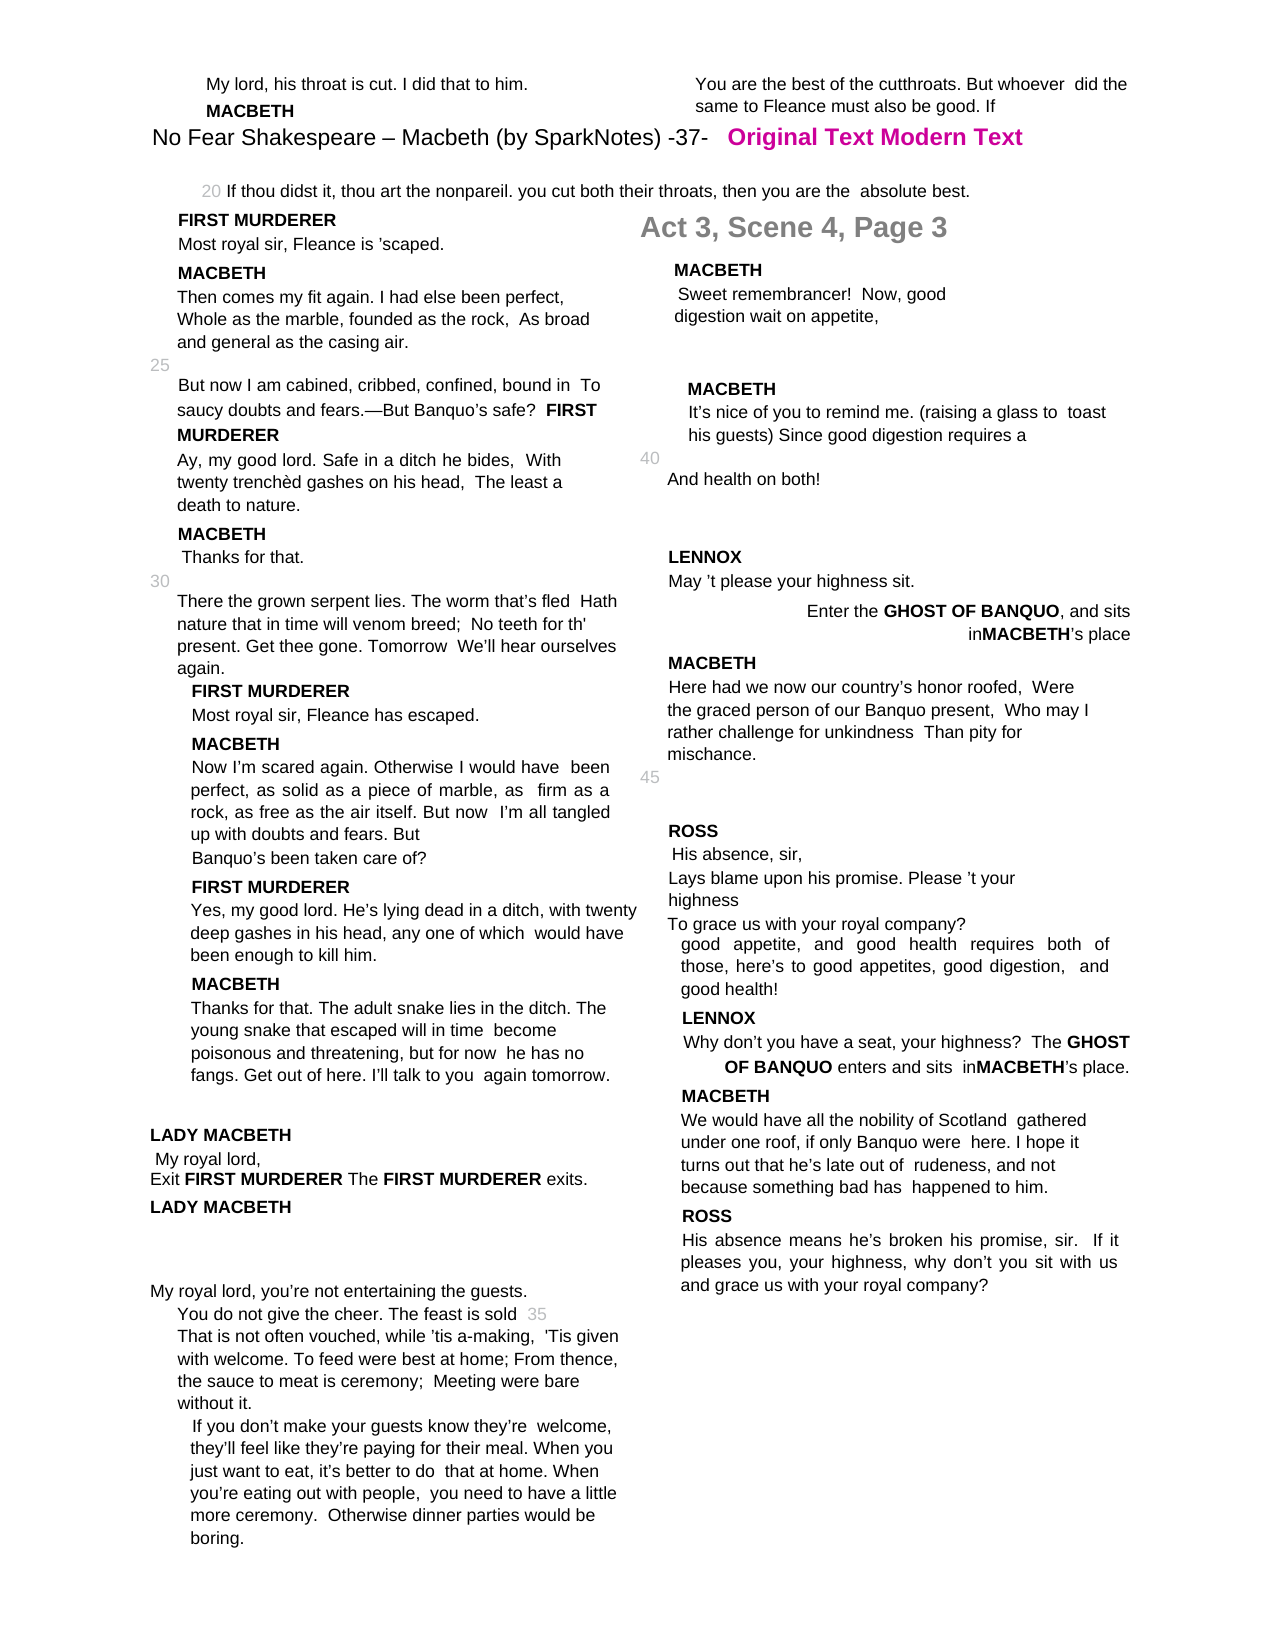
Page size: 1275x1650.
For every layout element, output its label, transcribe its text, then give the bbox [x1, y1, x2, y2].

text inMACBETH’s place [640, 624, 1130, 644]
text MACBETH [687, 378, 1130, 399]
text MACBETH [178, 263, 640, 283]
text My royal lord, [150, 1148, 640, 1169]
text MACBETH [191, 733, 640, 754]
text 40 [640, 448, 1130, 468]
text My royal lord, you’re not entertaining the guests. [150, 1280, 640, 1301]
text 30 [150, 571, 640, 591]
text My lord, his throat is cut. I did that to him. MACBETH [206, 73, 589, 121]
text Thanks for that. The adult snake lies in the ditch. The young snake that escaped will in time become poisonous and threatening, but for now he has no fangs. Get out of here. I’ll talk to you again tomorrow. [191, 998, 623, 1085]
text We would have all the nobility of Scotland gathered under one roof, if only Banquo were here. I hope it turns out that he’s late out of rudeness, and not because something bad has happened to him. [681, 1110, 1105, 1197]
text ROSS [682, 1206, 1130, 1226]
text Banquo’s been taken care of? [192, 847, 640, 868]
text You are the best of the cutthroats. But whoever did the same to Fleance must also be good. If [695, 73, 1130, 116]
text LADY MACBETH [150, 1125, 640, 1145]
text If you don’t make your guests know they’re welcome, they’ll feel like they’re paying for their meal. When you just want to eat, it’s better to do that at home. When you’re eating out with people, you need to have a little more ceremony. Otherwise dinner parties would be boring. [190, 1416, 638, 1548]
text MACBETH [674, 260, 1130, 280]
text His absence means he’s broken his promise, sir. If it pleases you, your highness, why don’t you sit with us and grace us with your royal company? [680, 1230, 1119, 1295]
text FIRST MURDERER [178, 210, 640, 231]
text Act 3, Scene 4, Page 3 [640, 210, 1130, 244]
text That is not often vouched, while ’tis a-making, 'Tis given with welcome. To feed were best at home; From thence, the sauce to meat is ceremony; Meeting were bare without it. [177, 1326, 640, 1413]
text ROSS [668, 820, 1130, 841]
text There the grown serpent lies. The worm that’s fled Hath nature that in time will venom breed; No teeth for th' present. Get thee gone. Tomorrow We’ll hear ourselves again. [177, 591, 628, 678]
text Now I’m scared again. Otherwise I would have been perfect, as solid as a piece of marble, as firm as a rock, as free as the air itself. But now I’m all tangled up with doubts and fears. But [190, 757, 611, 844]
text MACBETH [668, 653, 1130, 673]
text 45 [640, 766, 1130, 787]
text Most royal sir, Fleance is ’scaped. [178, 234, 640, 254]
text FIRST MURDERER [191, 876, 640, 897]
text LENNOX [668, 547, 1130, 568]
text FIRST MURDERER [191, 681, 640, 701]
text 25 [150, 355, 640, 375]
text MACBETH [178, 523, 640, 544]
text You do not give the cheer. The feast is sold 35 [150, 1303, 572, 1324]
text LENNOX [682, 1008, 1130, 1028]
text His absence, sir, [667, 844, 1130, 864]
text Sweet remembrancer! Now, good digestion wait on appetite, [673, 283, 1019, 326]
text Yes, my good lord. He’s lying dead in a ditch, with twenty deep gashes in his head, any one of which would have been enough to kill him. [190, 900, 639, 965]
text 20 If thou didst it, thou art the nonpareil. you cut both their throats, then you are the absolute best. [157, 181, 1015, 201]
text Ay, my good lord. Safe in a ditch he bides, With twenty trenchèd gashes on his head, The least a death to nature. [177, 450, 563, 515]
text MACBETH [191, 974, 640, 994]
text But now I am cabined, cribbed, confined, bound in To saucy doubts and fears.—But Banquo’s safe? FIRST MURDERER [177, 375, 627, 445]
text Exit FIRST MURDERER The FIRST MURDERER exits. LADY MACBETH [150, 1169, 640, 1217]
text To grace us with your royal company? [667, 913, 1130, 934]
text May ’t please your highness sit. [668, 571, 1130, 591]
text Here had we now our country’s honor roofed, Were the graced person of our Banquo present, Who may I rather challenge for unkindness Than pity for mischance. [667, 677, 1099, 764]
text Most royal sir, Fleance has escaped. [191, 704, 640, 725]
text It’s nice of you to remind me. (raising a glass to toast his guests) Since good digestion requires a [688, 402, 1126, 445]
text Lays blame upon his promise. Please ’t your highness [668, 867, 1070, 910]
text Enter the GHOST OF BANQUO, and sits [640, 600, 1130, 621]
text Then comes my fit again. I had else been perfect, Whole as the marble, founded as the rock, As broad and general as the casing air. [177, 287, 622, 352]
text Thanks for that. [176, 547, 640, 568]
text Why don’t you have a seat, your highness? The GHOST OF BANQUO enters and sits inMACBETH’s place. [681, 1031, 1129, 1077]
text And health on both! [667, 468, 1130, 489]
text MACBETH [681, 1086, 1130, 1106]
text good appetite, and good health requires both of those, here’s to good appetites, good digestion, and good health! [681, 934, 1110, 999]
text No Fear Shakespeare – Macbeth (by SparkNotes) -37- Original Text Modern Text [150, 123, 1130, 151]
